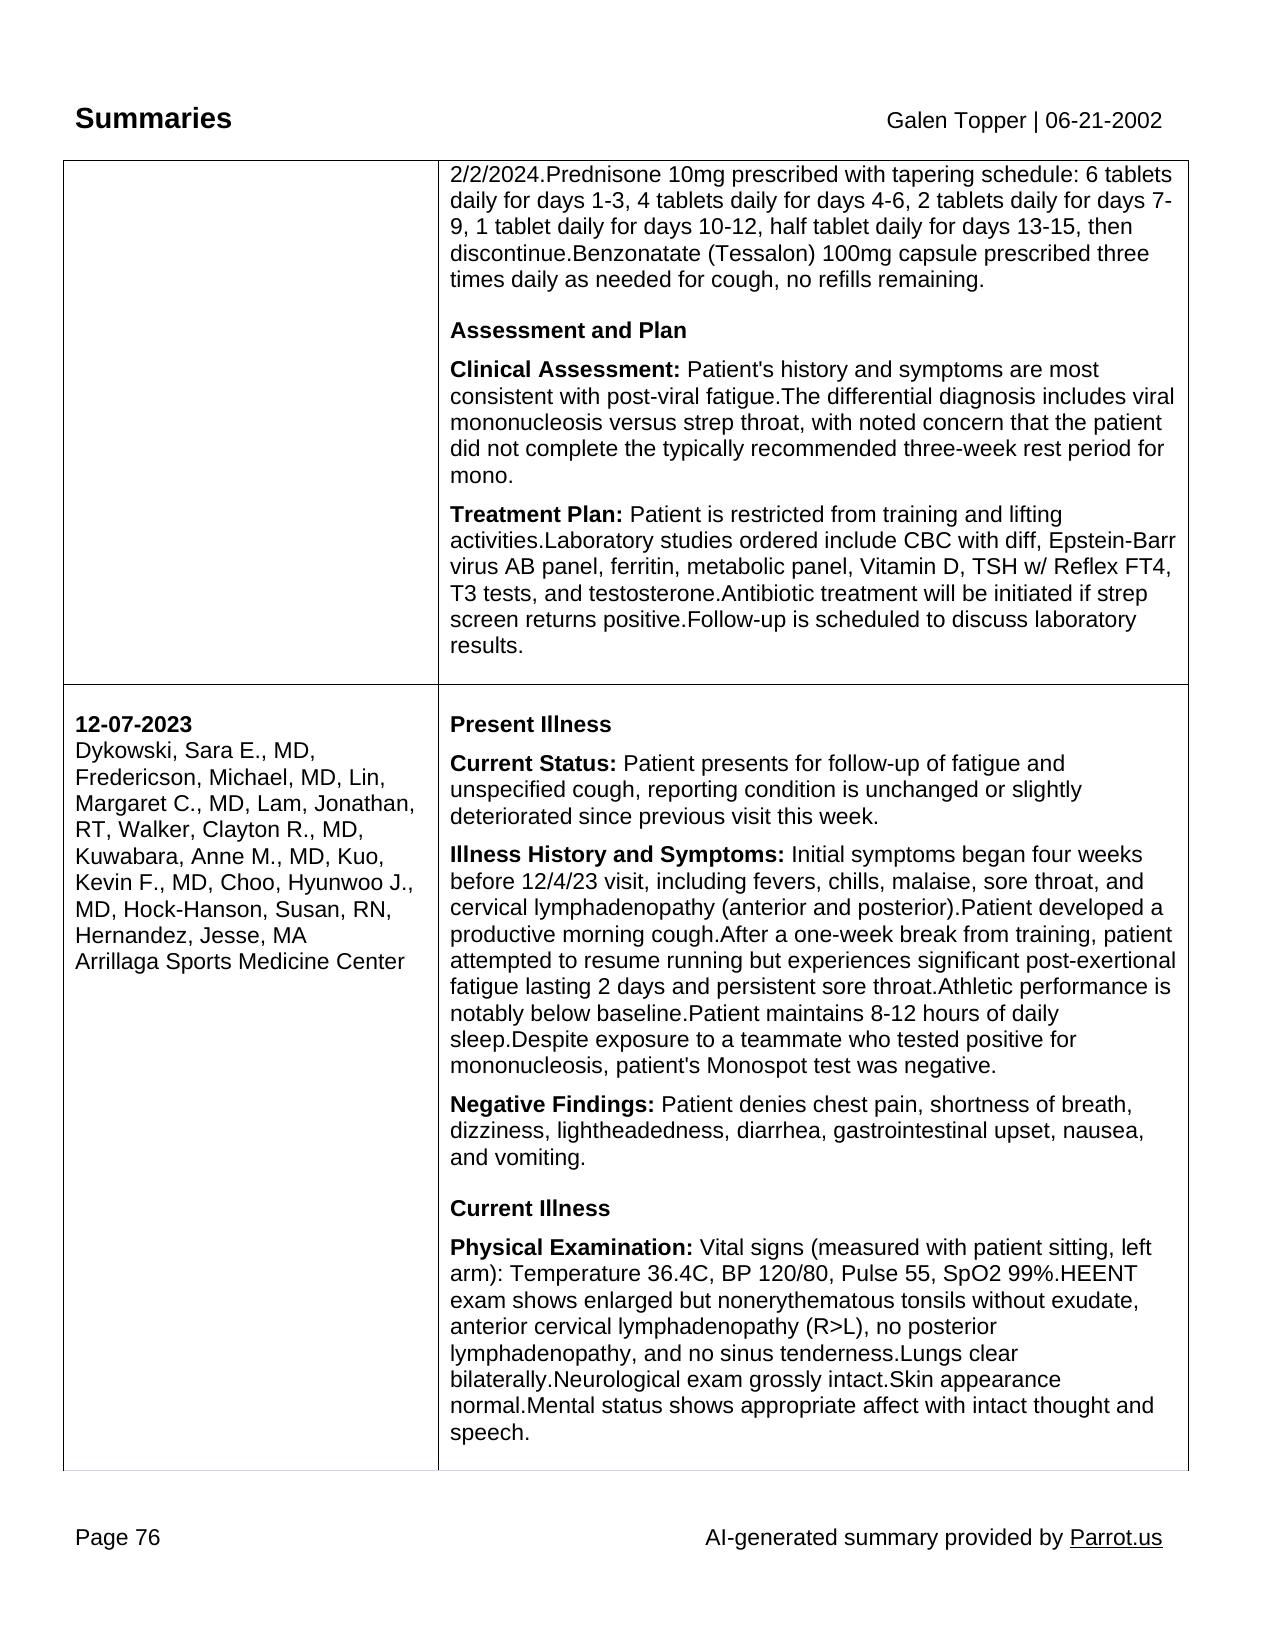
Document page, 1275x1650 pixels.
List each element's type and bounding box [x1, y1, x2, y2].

table_cell [439, 161, 1188, 684]
table_cell [64, 685, 438, 1470]
table_cell [64, 161, 438, 684]
table_cell [439, 685, 1188, 1470]
